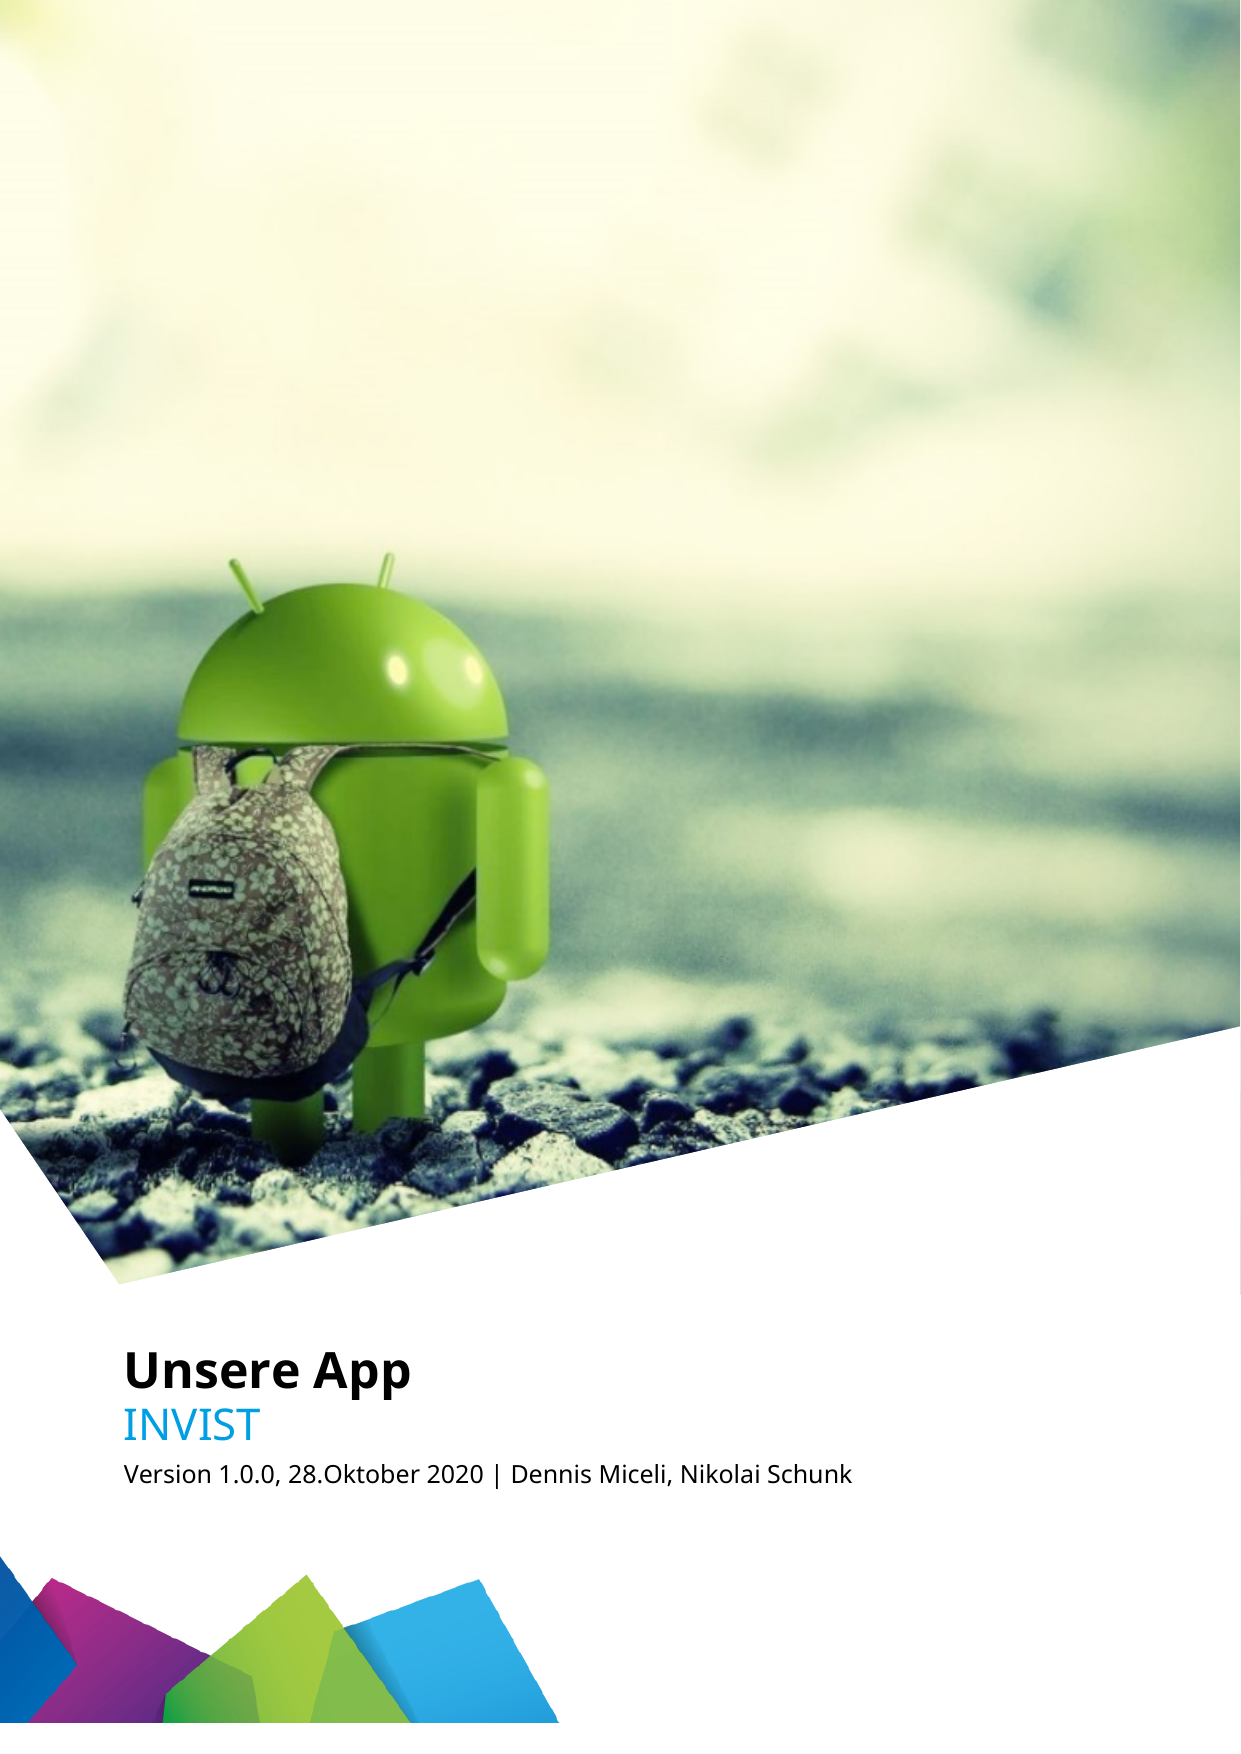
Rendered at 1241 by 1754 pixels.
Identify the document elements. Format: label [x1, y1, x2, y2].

picture [0, 0, 1241, 1284]
picture [0, 1510, 616, 1723]
